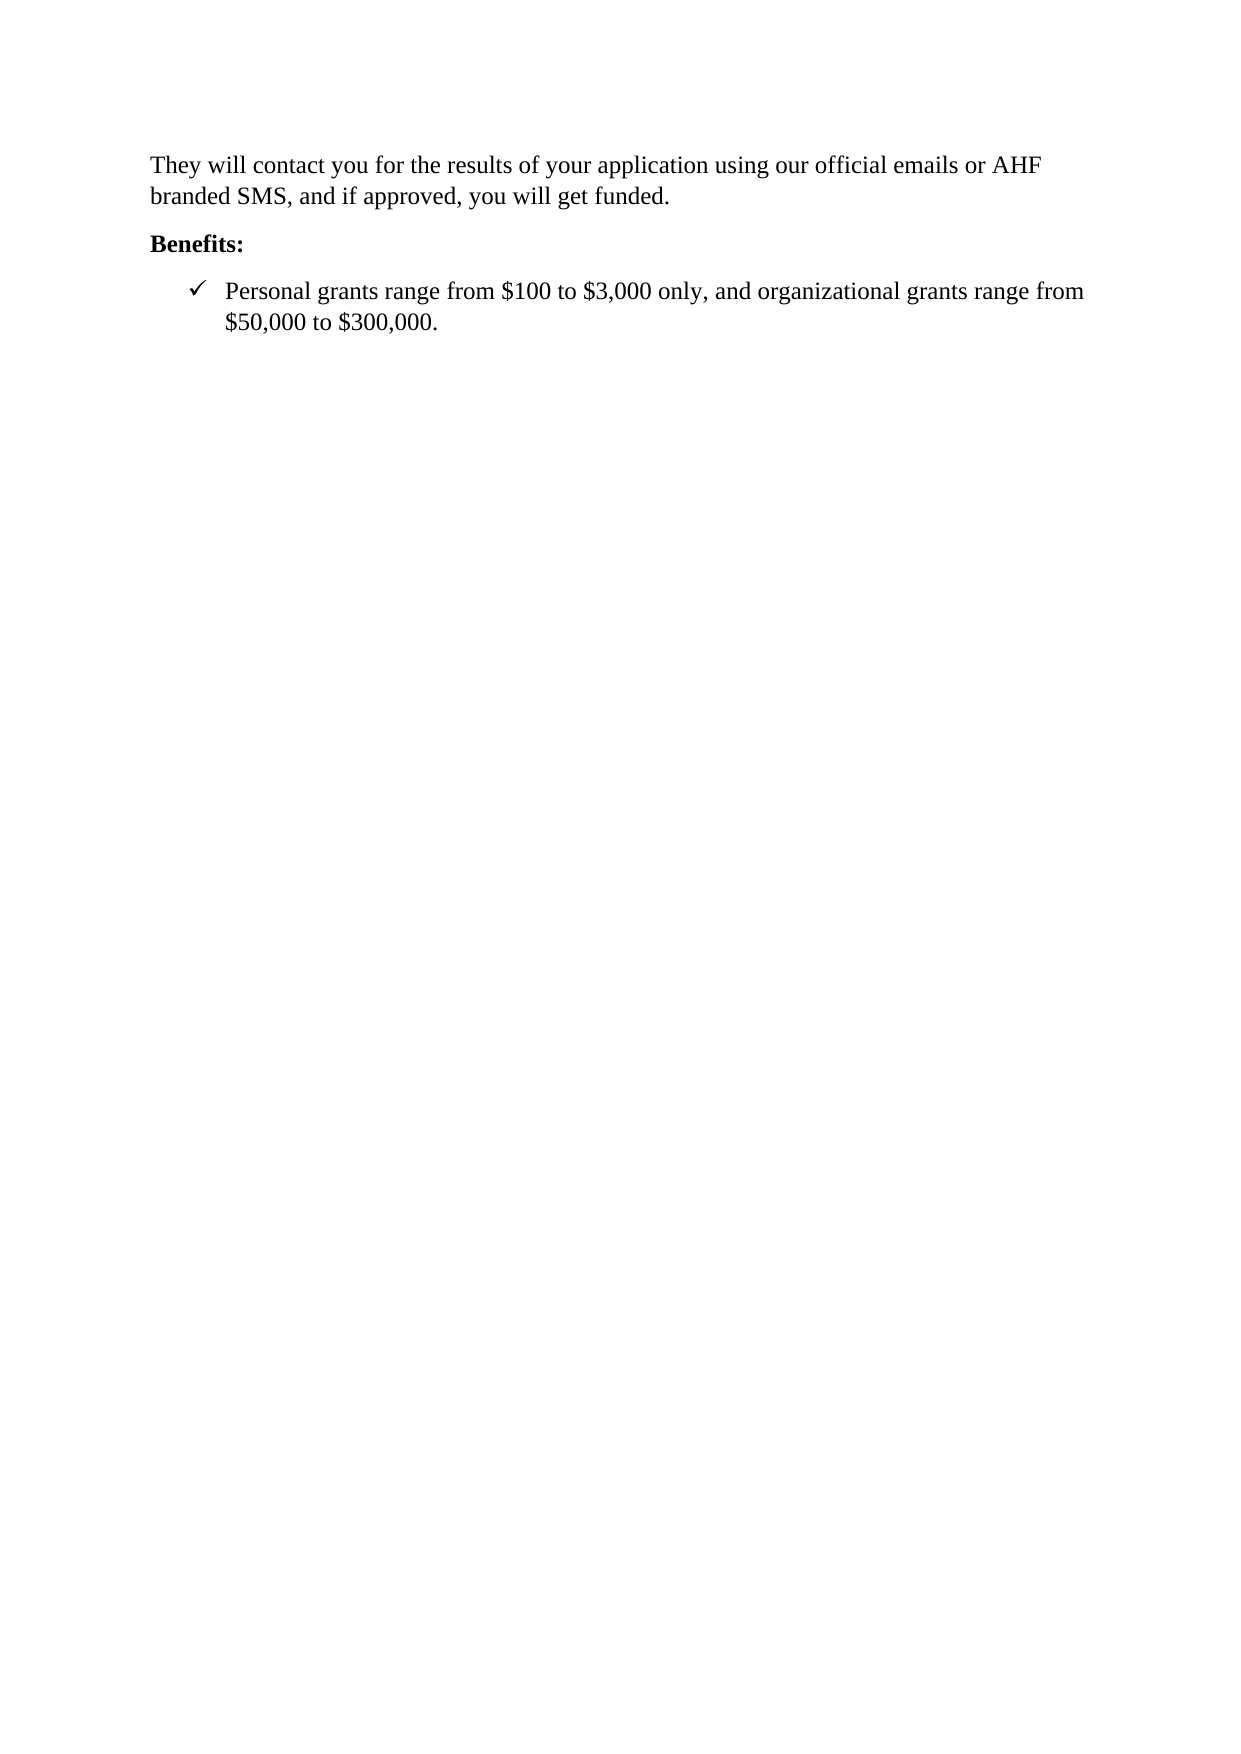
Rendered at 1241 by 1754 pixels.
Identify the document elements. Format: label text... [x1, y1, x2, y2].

list Personal grants range from $100 to $3,000 only, and organizational grants range from $50,000 to $300,000. [187, 276, 1090, 336]
text Benefits: [150, 229, 1090, 257]
text They will contact you for the results of your application using our official emails or AHF branded SMS, and if approved, you will get funded. [150, 150, 1090, 210]
